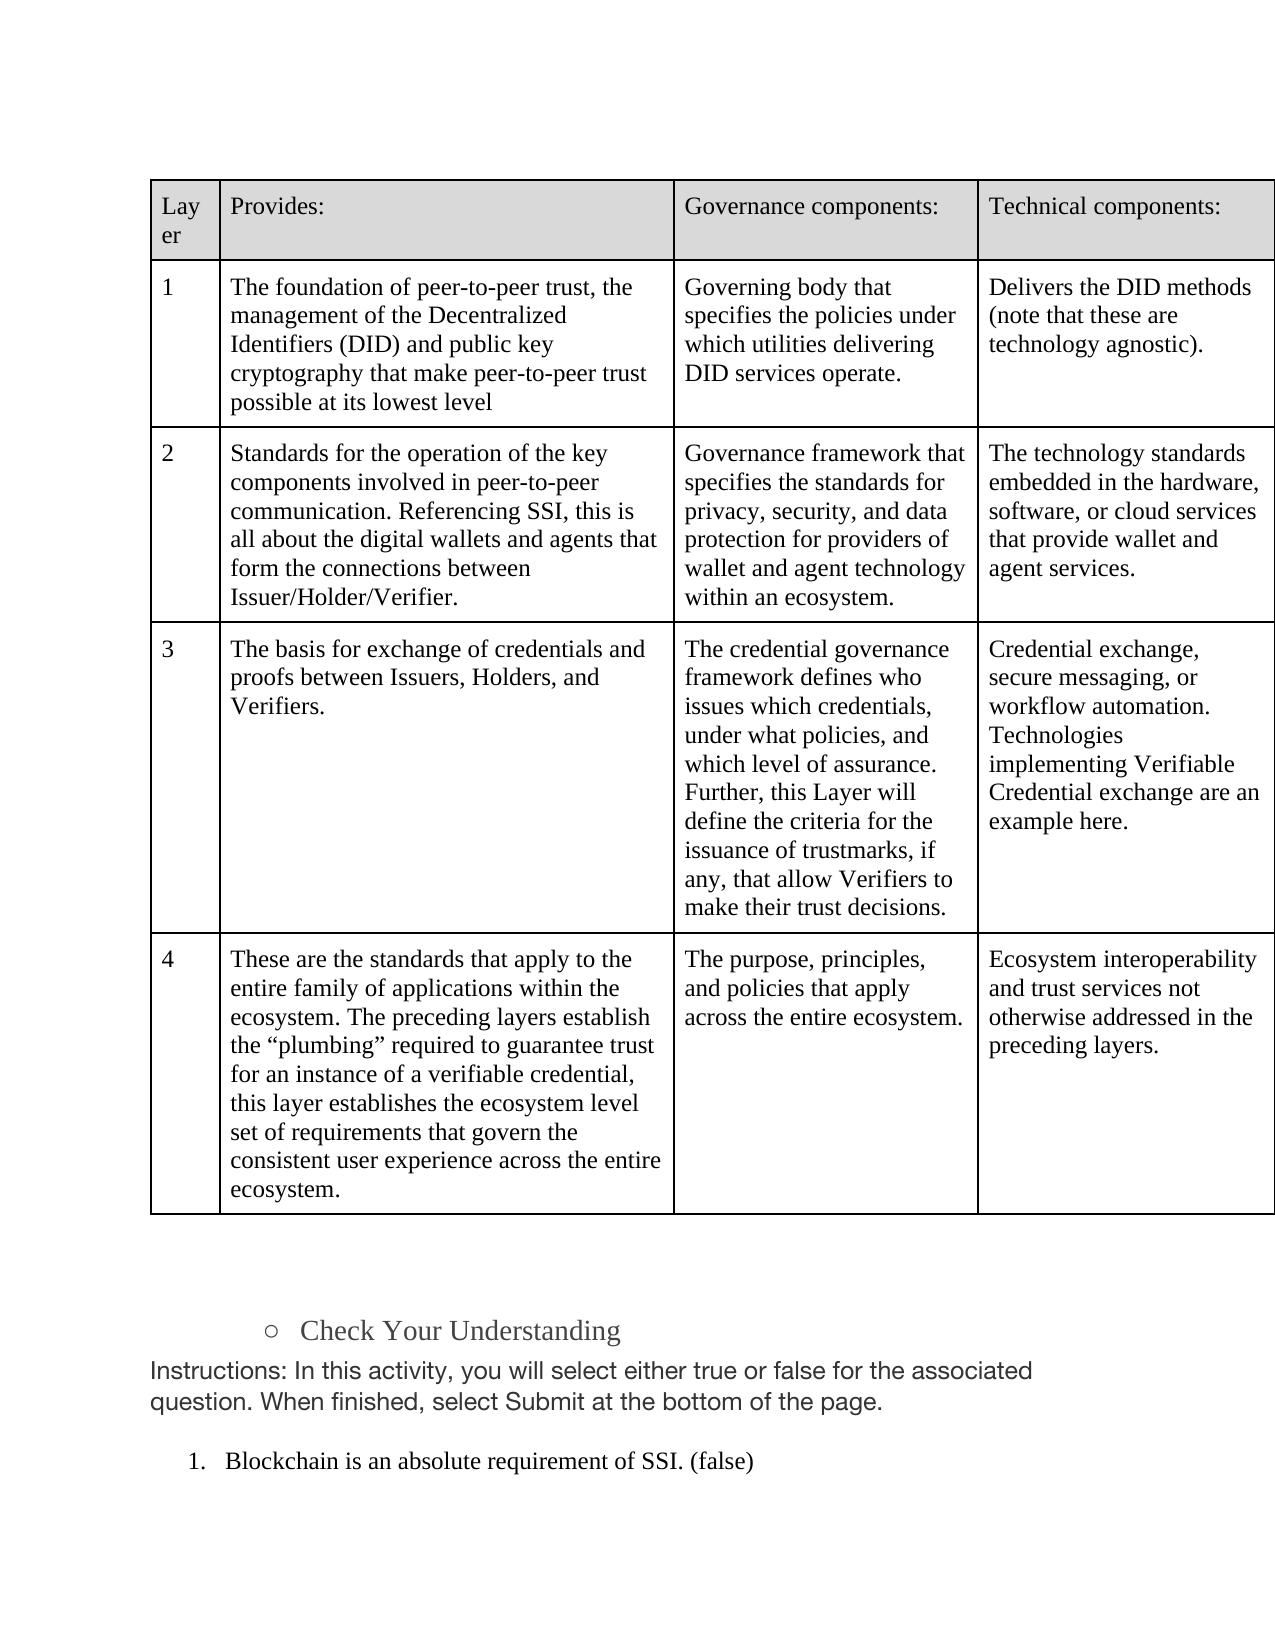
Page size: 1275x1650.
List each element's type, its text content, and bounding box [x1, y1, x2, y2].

table_cell The technology standards embedded in the hardware, software, or cloud services that provide wallet and agent services. [979, 428, 1274, 621]
table_cell 1 [152, 261, 219, 426]
table_cell The credential governance framework defines who issues which credentials, under what policies, and which level of assurance. Further, this Layer will define the criteria for the issuance of trustmarks, if any, that allow Verifiers to make their trust decisions. [675, 623, 977, 932]
table_cell 2 [152, 428, 219, 621]
table_cell Credential exchange, secure messaging, or workflow automation. Technologies implementing Verifiable Credential exchange are an example here. [979, 623, 1274, 932]
table_cell 3 [152, 623, 219, 932]
subtitle Check Your Understanding [262, 1313, 1125, 1346]
text Instructions: In this activity, you will select either true or false for the associated question. When finished, select Submit at the bottom of the page. [150, 1355, 1125, 1418]
table_cell Governance framework that specifies the standards for privacy, security, and data protection for providers of wallet and agent technology within an ecosystem. [675, 428, 977, 621]
table_cell These are the standards that apply to the entire family of applications within the ecosystem. The preceding layers establish the “plumbing” required to guarantee trust for an instance of a verifiable credential, this layer establishes the ecosystem level set of requirements that govern the consistent user experience across the entire ecosystem. [221, 934, 673, 1213]
table_cell The purpose, principles, and policies that apply across the entire ecosystem. [675, 934, 977, 1213]
table_cell Delivers the DID methods (note that these are technology agnostic). [979, 261, 1274, 426]
table_header Technical components: [979, 181, 1274, 259]
table_header Provides: [221, 181, 673, 259]
list Blockchain is an absolute requirement of SSI. (false) [187, 1446, 1125, 1475]
table_cell The foundation of peer-to-peer trust, the management of the Decentralized Identifiers (DID) and public key cryptography that make peer-to-peer trust possible at its lowest level [221, 261, 673, 426]
table_header Layer [152, 181, 219, 259]
table_cell Standards for the operation of the key components involved in peer-to-peer communication. Referencing SSI, this is all about the digital wallets and agents that form the connections between Issuer/Holder/Verifier. [221, 428, 673, 621]
table_cell Ecosystem interoperability and trust services not otherwise addressed in the preceding layers. [979, 934, 1274, 1213]
table_header Governance components: [675, 181, 977, 259]
table_cell The basis for exchange of credentials and proofs between Issuers, Holders, and Verifiers. [221, 623, 673, 932]
table_cell 4 [152, 934, 219, 1213]
table_cell Governing body that specifies the policies under which utilities delivering DID services operate. [675, 261, 977, 426]
